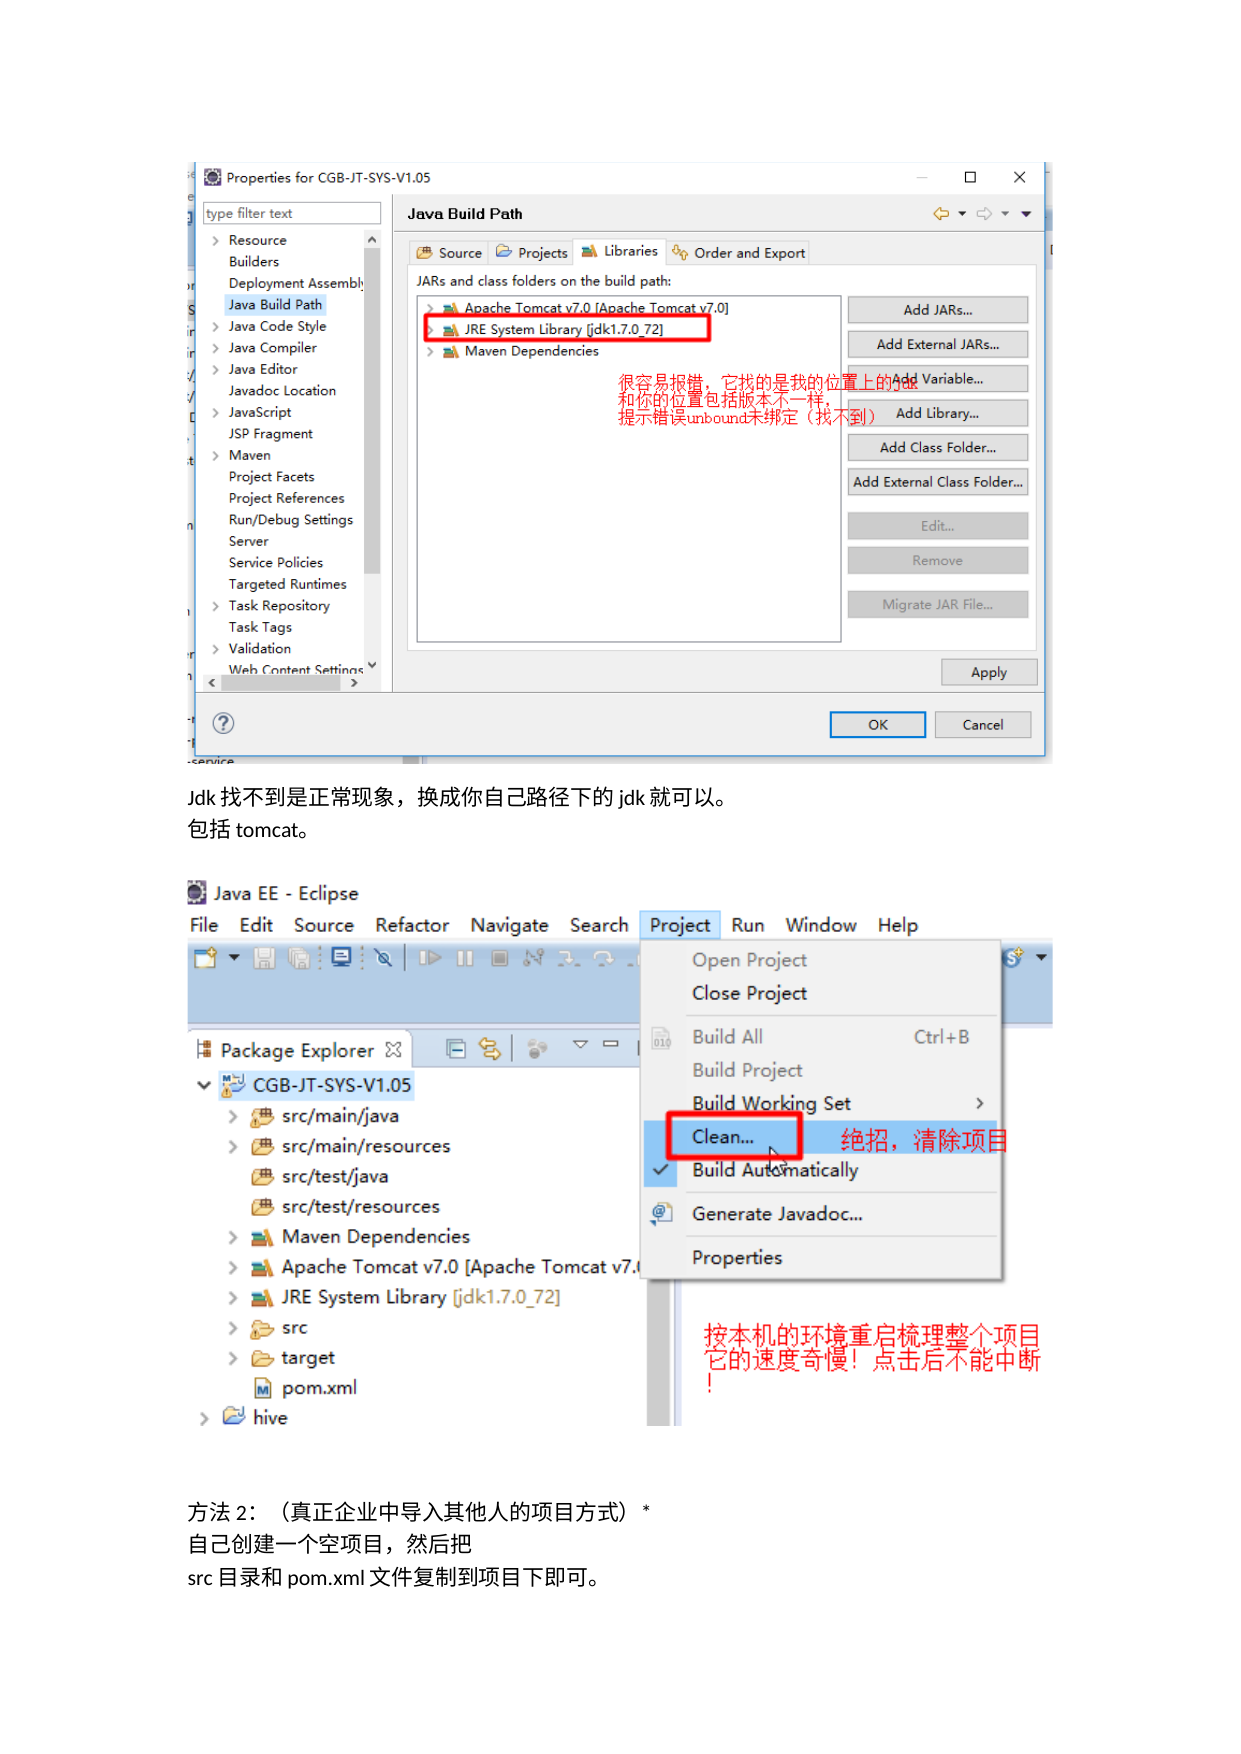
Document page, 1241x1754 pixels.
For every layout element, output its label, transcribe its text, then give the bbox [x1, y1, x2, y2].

text 方法2：（真正企业中导入其他人的项目方式）* [187, 1494, 1053, 1527]
picture [187, 877, 1053, 1426]
text 包括tomcat。 [187, 812, 1053, 844]
text Jdk找不到是正常现象，换成你自己路径下的jdk就可以。 [187, 779, 1053, 812]
text 自己创建一个空项目，然后把 [187, 1527, 1053, 1559]
text src目录和pom.xml文件复制到项目下即可。 [187, 1559, 1053, 1592]
picture [187, 162, 1053, 764]
